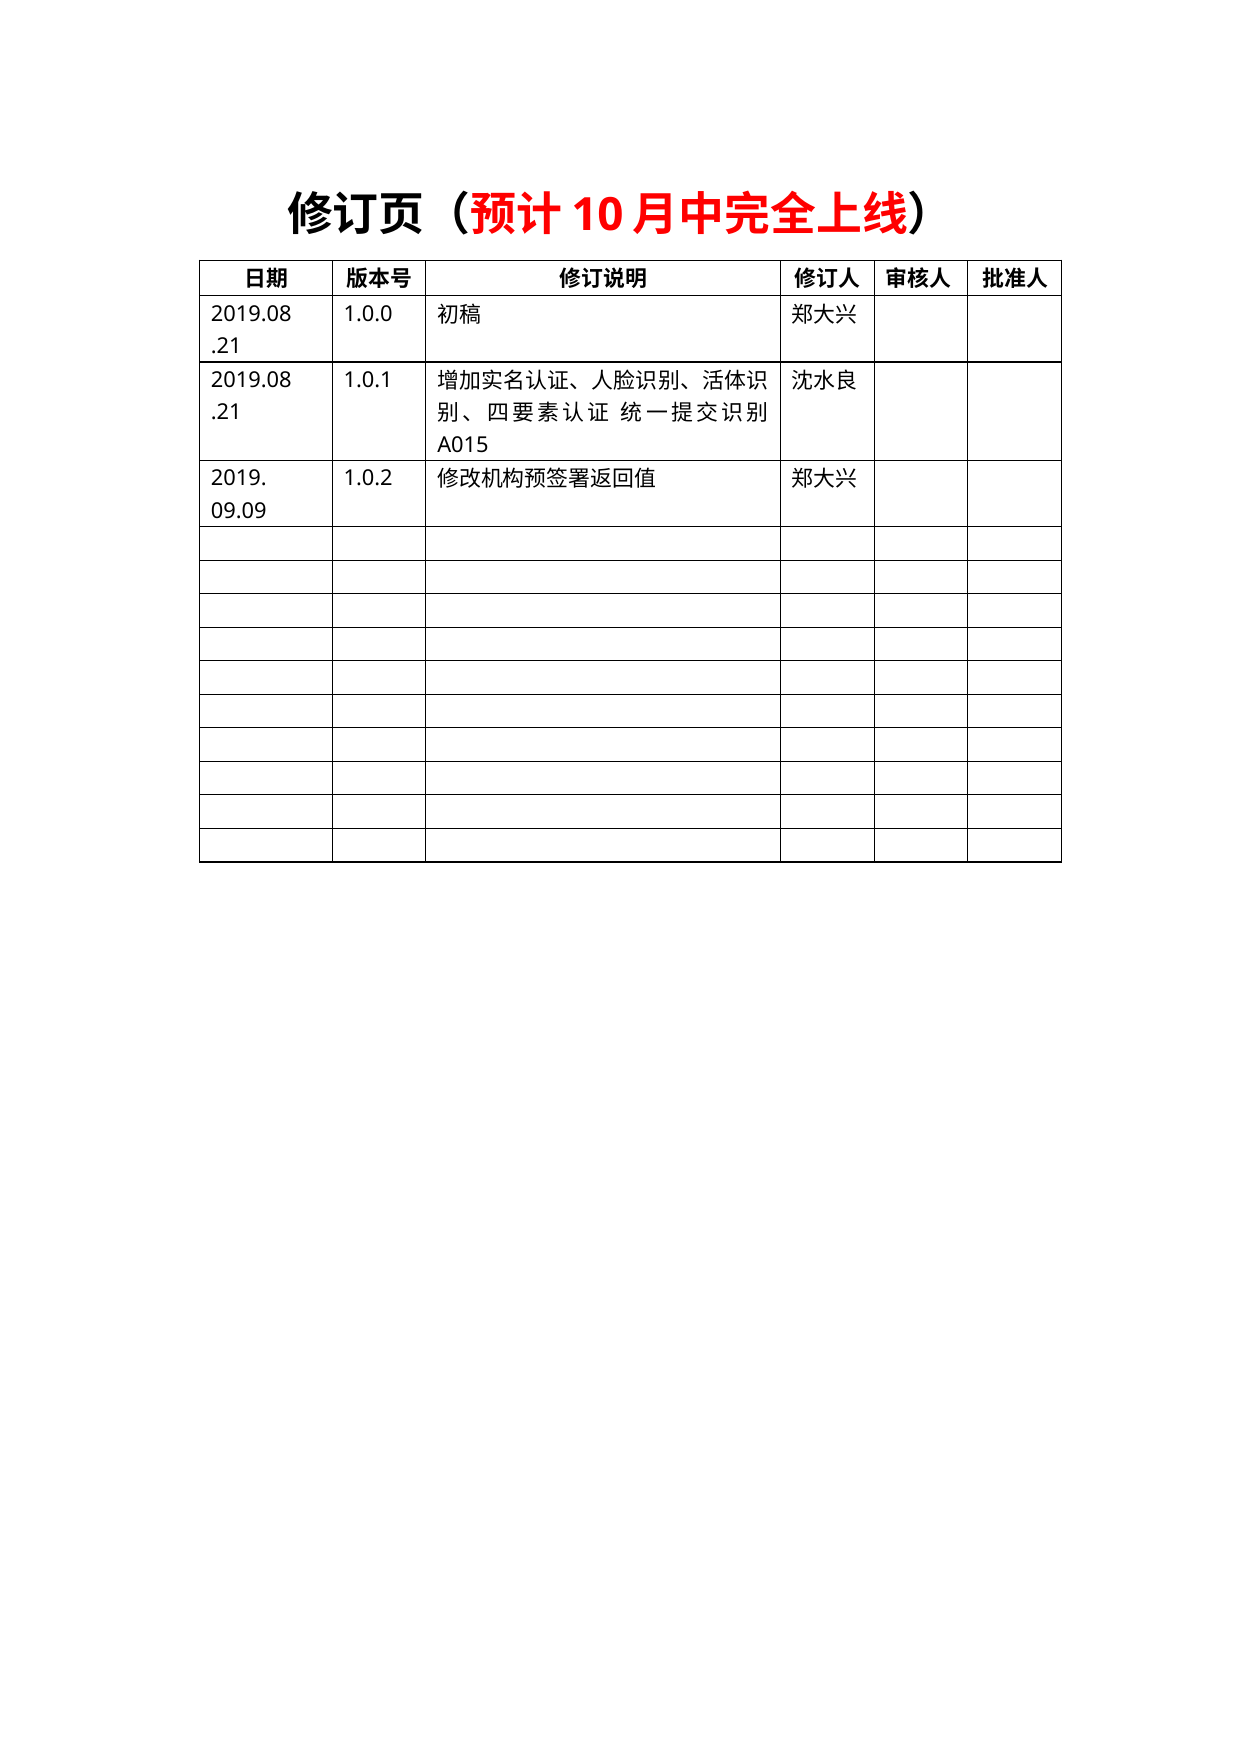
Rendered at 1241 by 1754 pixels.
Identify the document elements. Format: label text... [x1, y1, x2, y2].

table_cell [426, 594, 780, 627]
table_cell [781, 527, 874, 559]
table_cell [333, 829, 425, 861]
table_cell [781, 628, 874, 660]
table_cell [968, 695, 1061, 727]
table_cell 增加实名认证、人脸识别、活体识别、四要素认证 统一提交识别A015 [426, 363, 780, 460]
table_cell [333, 728, 425, 761]
table_cell [333, 695, 425, 727]
table_cell [968, 628, 1061, 660]
table_cell [968, 795, 1061, 828]
table_cell [333, 661, 425, 694]
table_cell [875, 296, 967, 361]
table_cell [333, 594, 425, 627]
table_header 修订人 [781, 261, 874, 295]
table_cell [781, 594, 874, 627]
table_cell [781, 695, 874, 727]
table_cell [968, 728, 1061, 761]
table_header 修订说明 [426, 261, 780, 295]
table_cell [200, 594, 332, 627]
table_cell [781, 795, 874, 828]
table_cell [426, 695, 780, 727]
table_cell [333, 795, 425, 828]
table_cell [968, 829, 1061, 861]
text 修订页（预计10月中完全上线） [187, 162, 1053, 259]
table_header 审核人 [875, 261, 967, 295]
table_cell 1.0.1 [333, 363, 425, 460]
table_cell [200, 561, 332, 593]
table_cell [875, 762, 967, 794]
table_cell [968, 296, 1061, 361]
table_cell 郑大兴 [781, 461, 874, 526]
table_cell [426, 728, 780, 761]
table_cell [968, 561, 1061, 593]
table_cell [200, 527, 332, 559]
table_cell [426, 527, 780, 559]
table_cell 2019.08.21 [200, 296, 332, 361]
table_cell 初稿 [426, 296, 780, 361]
table_cell [875, 829, 967, 861]
table_cell [875, 363, 967, 460]
table_cell [968, 527, 1061, 559]
table_cell [200, 829, 332, 861]
table_cell 修改机构预签署返回值 [426, 461, 780, 526]
table_header 日期 [200, 261, 332, 295]
table_cell [200, 695, 332, 727]
table_cell [426, 661, 780, 694]
table_cell [968, 661, 1061, 694]
table_cell [875, 527, 967, 559]
table_cell [875, 728, 967, 761]
table_cell [875, 795, 967, 828]
table_cell [781, 561, 874, 593]
table_cell [333, 561, 425, 593]
table_header 批准人 [968, 261, 1061, 295]
table_cell [781, 728, 874, 761]
table_cell 2019.08.21 [200, 363, 332, 460]
table_cell 沈水良 [781, 363, 874, 460]
table_cell [426, 795, 780, 828]
table_cell [968, 762, 1061, 794]
table_cell [200, 795, 332, 828]
table_cell [200, 628, 332, 660]
table_cell [875, 661, 967, 694]
table_cell [968, 461, 1061, 526]
table_cell 2019.09.09 [200, 461, 332, 526]
table_cell [781, 829, 874, 861]
table_cell [875, 461, 967, 526]
table_cell [200, 661, 332, 694]
table_cell [875, 594, 967, 627]
table_cell 郑大兴 [781, 296, 874, 361]
table_cell [333, 762, 425, 794]
table_cell [426, 561, 780, 593]
table_cell [200, 728, 332, 761]
table_header 版本号 [333, 261, 425, 295]
table_cell [333, 628, 425, 660]
table_cell [875, 561, 967, 593]
table_cell 1.0.2 [333, 461, 425, 526]
table_cell [875, 628, 967, 660]
table_cell [968, 363, 1061, 460]
table_cell [426, 628, 780, 660]
table_cell [426, 762, 780, 794]
table_cell [333, 527, 425, 559]
table_cell [968, 594, 1061, 627]
table_cell [781, 762, 874, 794]
table_cell [200, 762, 332, 794]
table_cell 1.0.0 [333, 296, 425, 361]
table_cell [875, 695, 967, 727]
table_cell [781, 661, 874, 694]
table_cell [426, 829, 780, 861]
